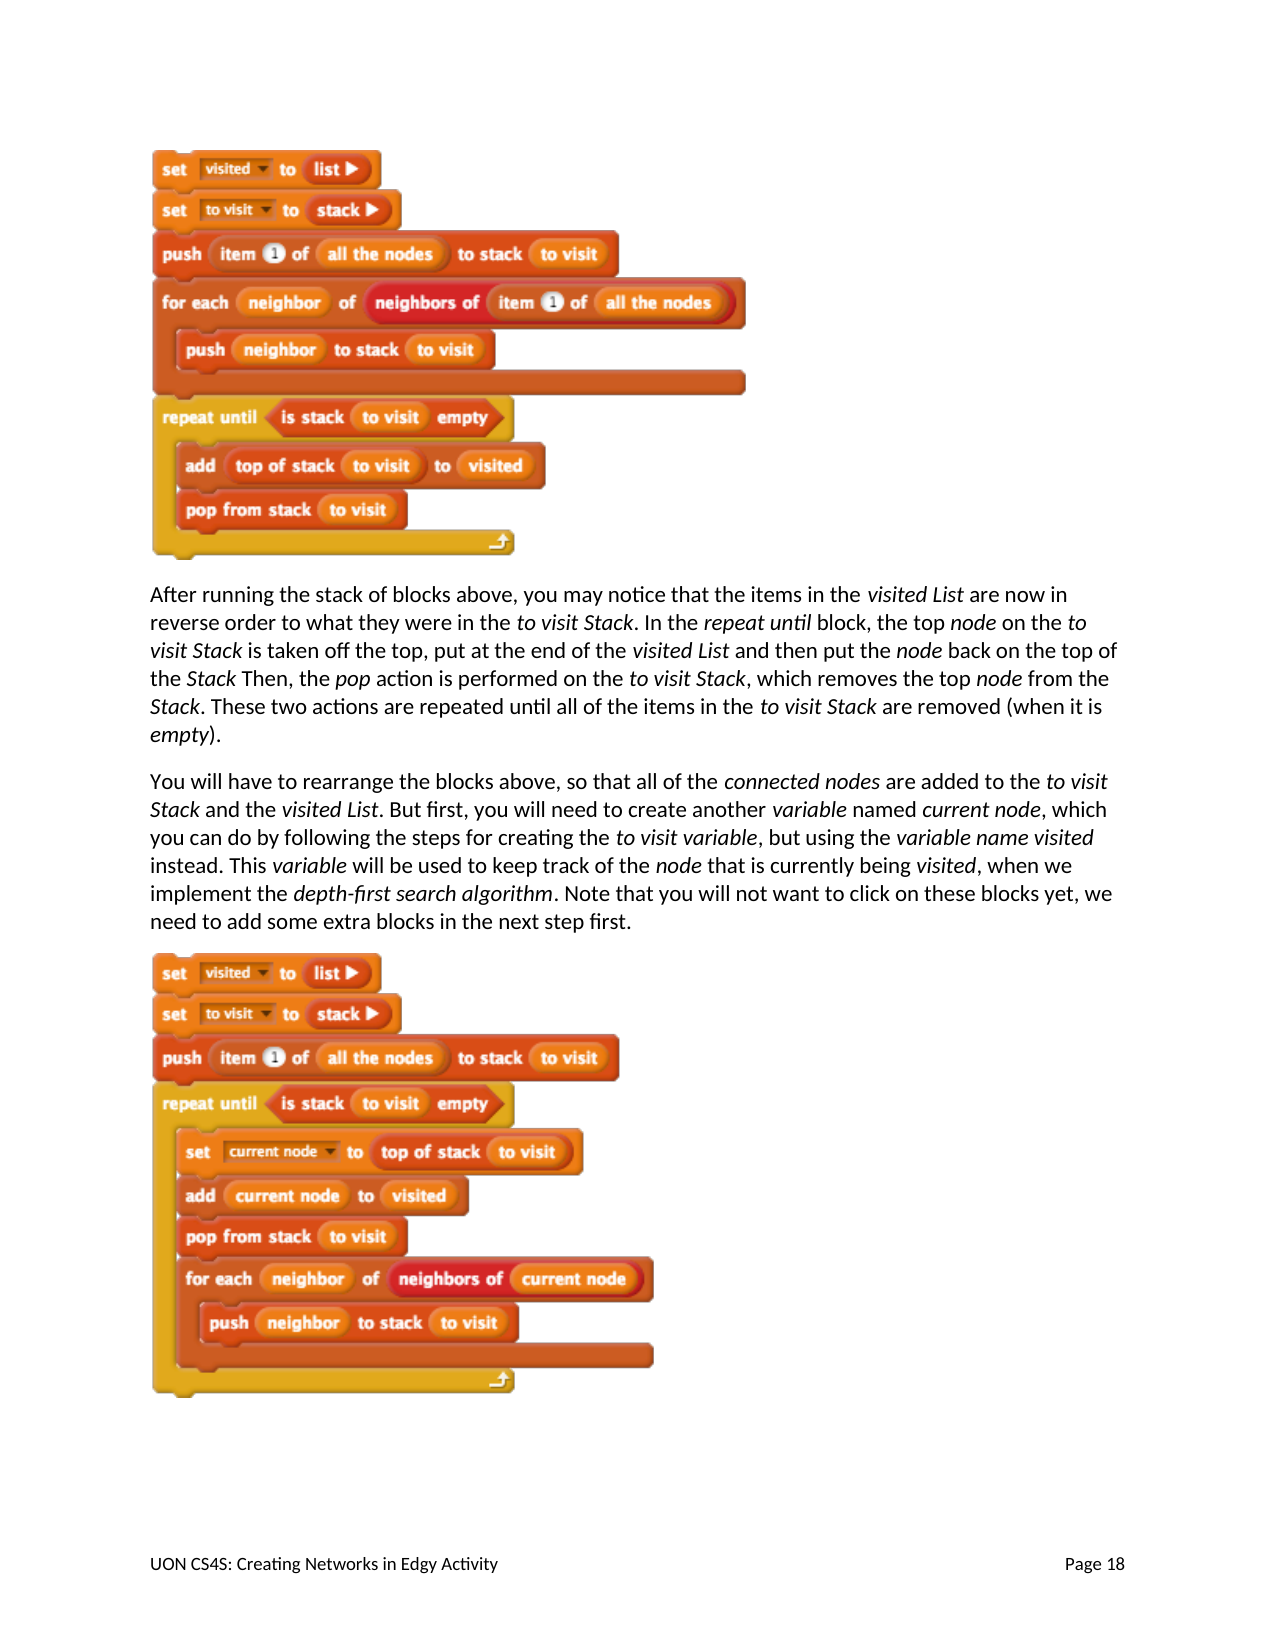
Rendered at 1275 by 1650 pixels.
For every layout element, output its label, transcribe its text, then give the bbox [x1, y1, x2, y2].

picture [150, 953, 657, 1398]
text You will have to rearrange the blocks above, so that all of the connected nodes are added to the to visit Stack and the visited List. But first, you will need to create another variable named current node, which you can do by following the steps for creating the to visit variable, but using the variable name visited instead. This variable will be used to keep track of the node that is currently being visited, when we implement the depth-first search algorithm. Note that you will not want to click on these blocks yet, we need to add some extra blocks in the next step first. [150, 767, 1125, 935]
text After running the stack of blocks above, you may notice that the items in the visited List are now in reverse order to what they were in the to visit Stack. In the repeat until block, the top node on the to visit Stack is taken off the top, put at the end of the visited List and then put the node back on the top of the Stack Then, the pop action is performed on the to visit Stack, which removes the top node from the Stack. These two actions are repeated until all of the items in the to visit Stack are removed (when it is empty). [150, 580, 1125, 748]
picture [150, 150, 749, 560]
